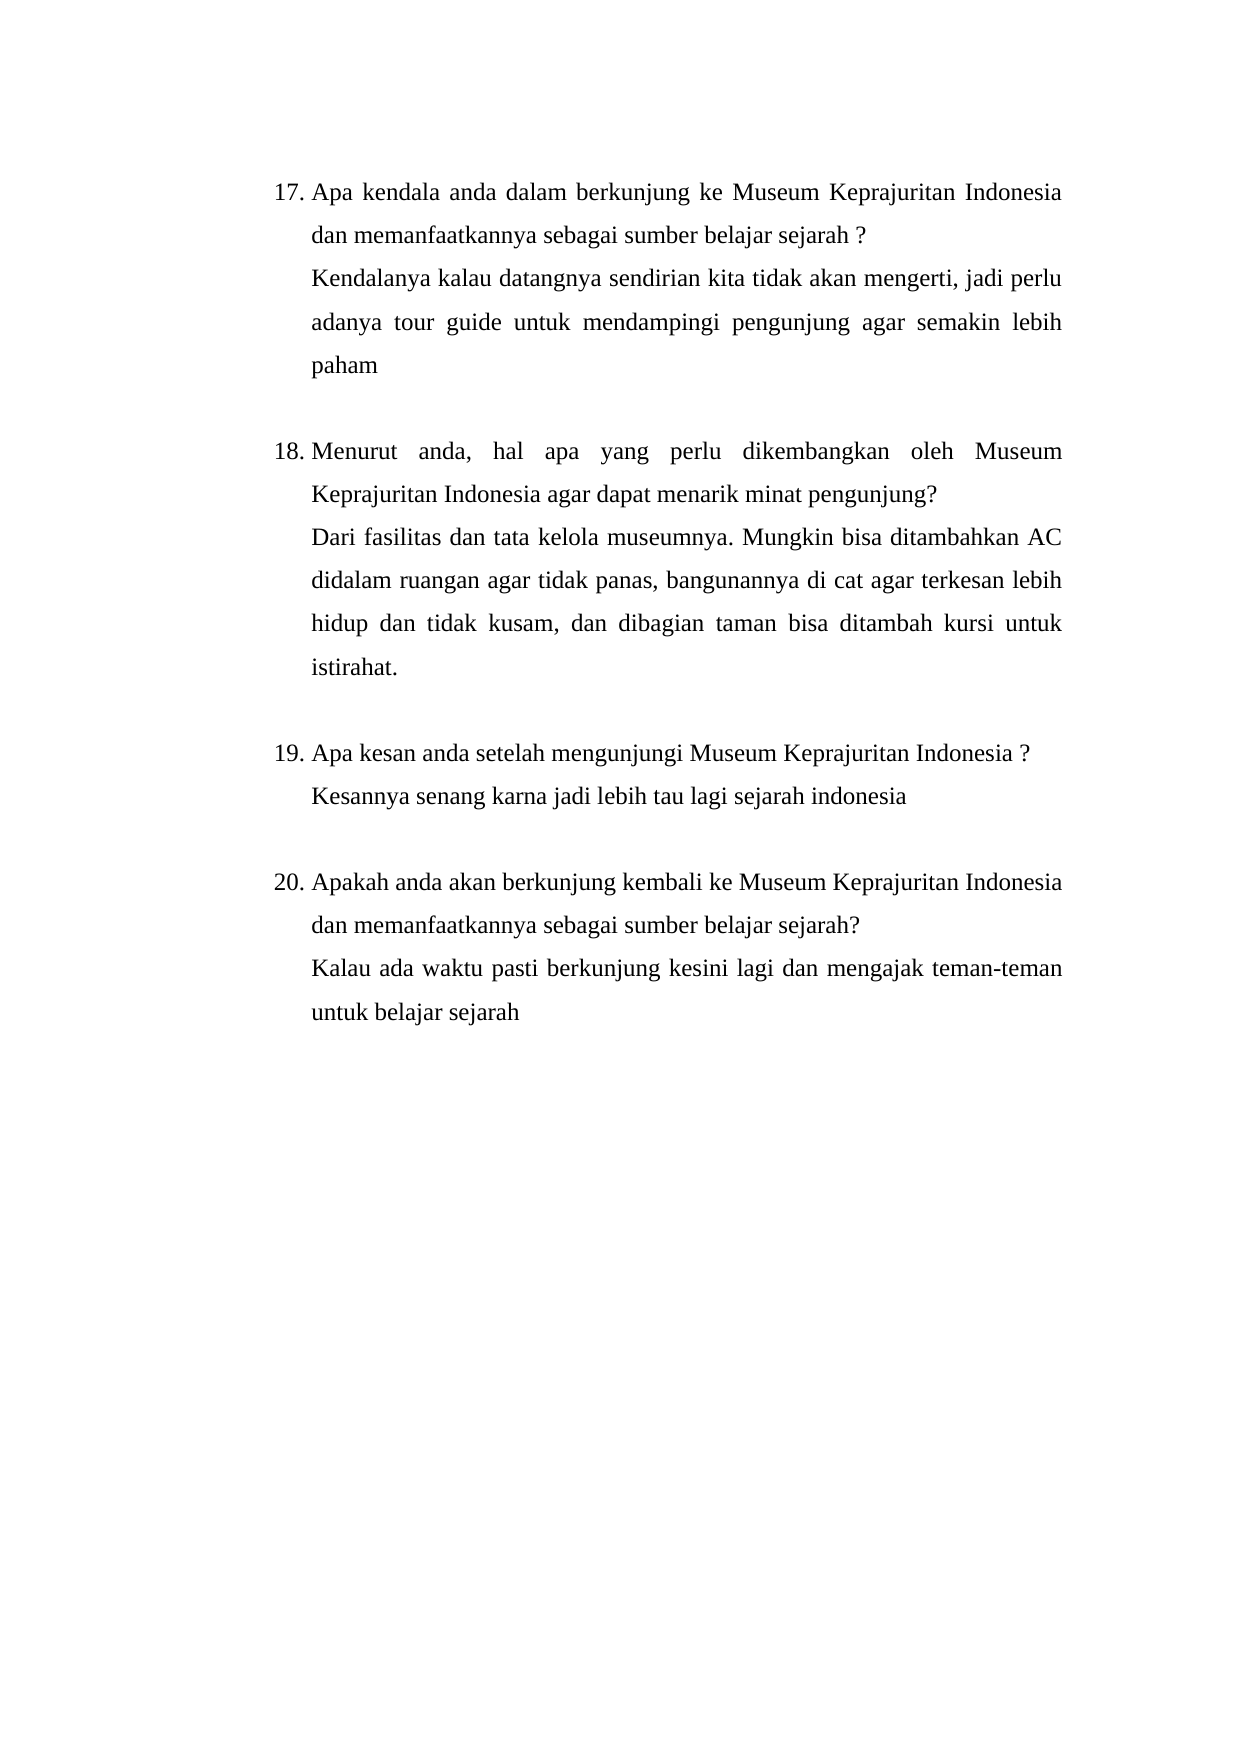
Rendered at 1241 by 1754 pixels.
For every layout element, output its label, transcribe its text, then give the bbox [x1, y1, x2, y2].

list Apakah anda akan berkunjung kembali ke Museum Keprajuritan Indonesia dan memanfaatkannya sebagai sumber belajar sejarah? [274, 867, 1063, 939]
list Apa kendala anda dalam berkunjung ke Museum Keprajuritan Indonesia dan memanfaatkannya sebagai sumber belajar sejarah ? [274, 177, 1063, 249]
list Kendalanya kalau datangnya sendirian kita tidak akan mengerti, jadi perlu adanya tour guide untuk mendampingi pengunjung agar semakin lebih paham [311, 263, 1063, 378]
list Kalau ada waktu pasti berkunjung kesini lagi dan mengajak teman-teman untuk belajar sejarah [311, 953, 1063, 1025]
list Dari fasilitas dan tata kelola museumnya. Mungkin bisa ditambahkan AC didalam ruangan agar tidak panas, bangunannya di cat agar terkesan lebih hidup dan tidak kusam, dan dibagian taman bisa ditambah kursi untuk istirahat. [311, 522, 1063, 680]
list Apa kesan anda setelah mengunjungi Museum Keprajuritan Indonesia ? [274, 738, 1063, 767]
list Kesannya senang karna jadi lebih tau lagi sejarah indonesia [311, 781, 1063, 810]
list Menurut anda, hal apa yang perlu dikembangkan oleh Museum Keprajuritan Indonesia agar dapat menarik minat pengunjung? [274, 436, 1063, 508]
